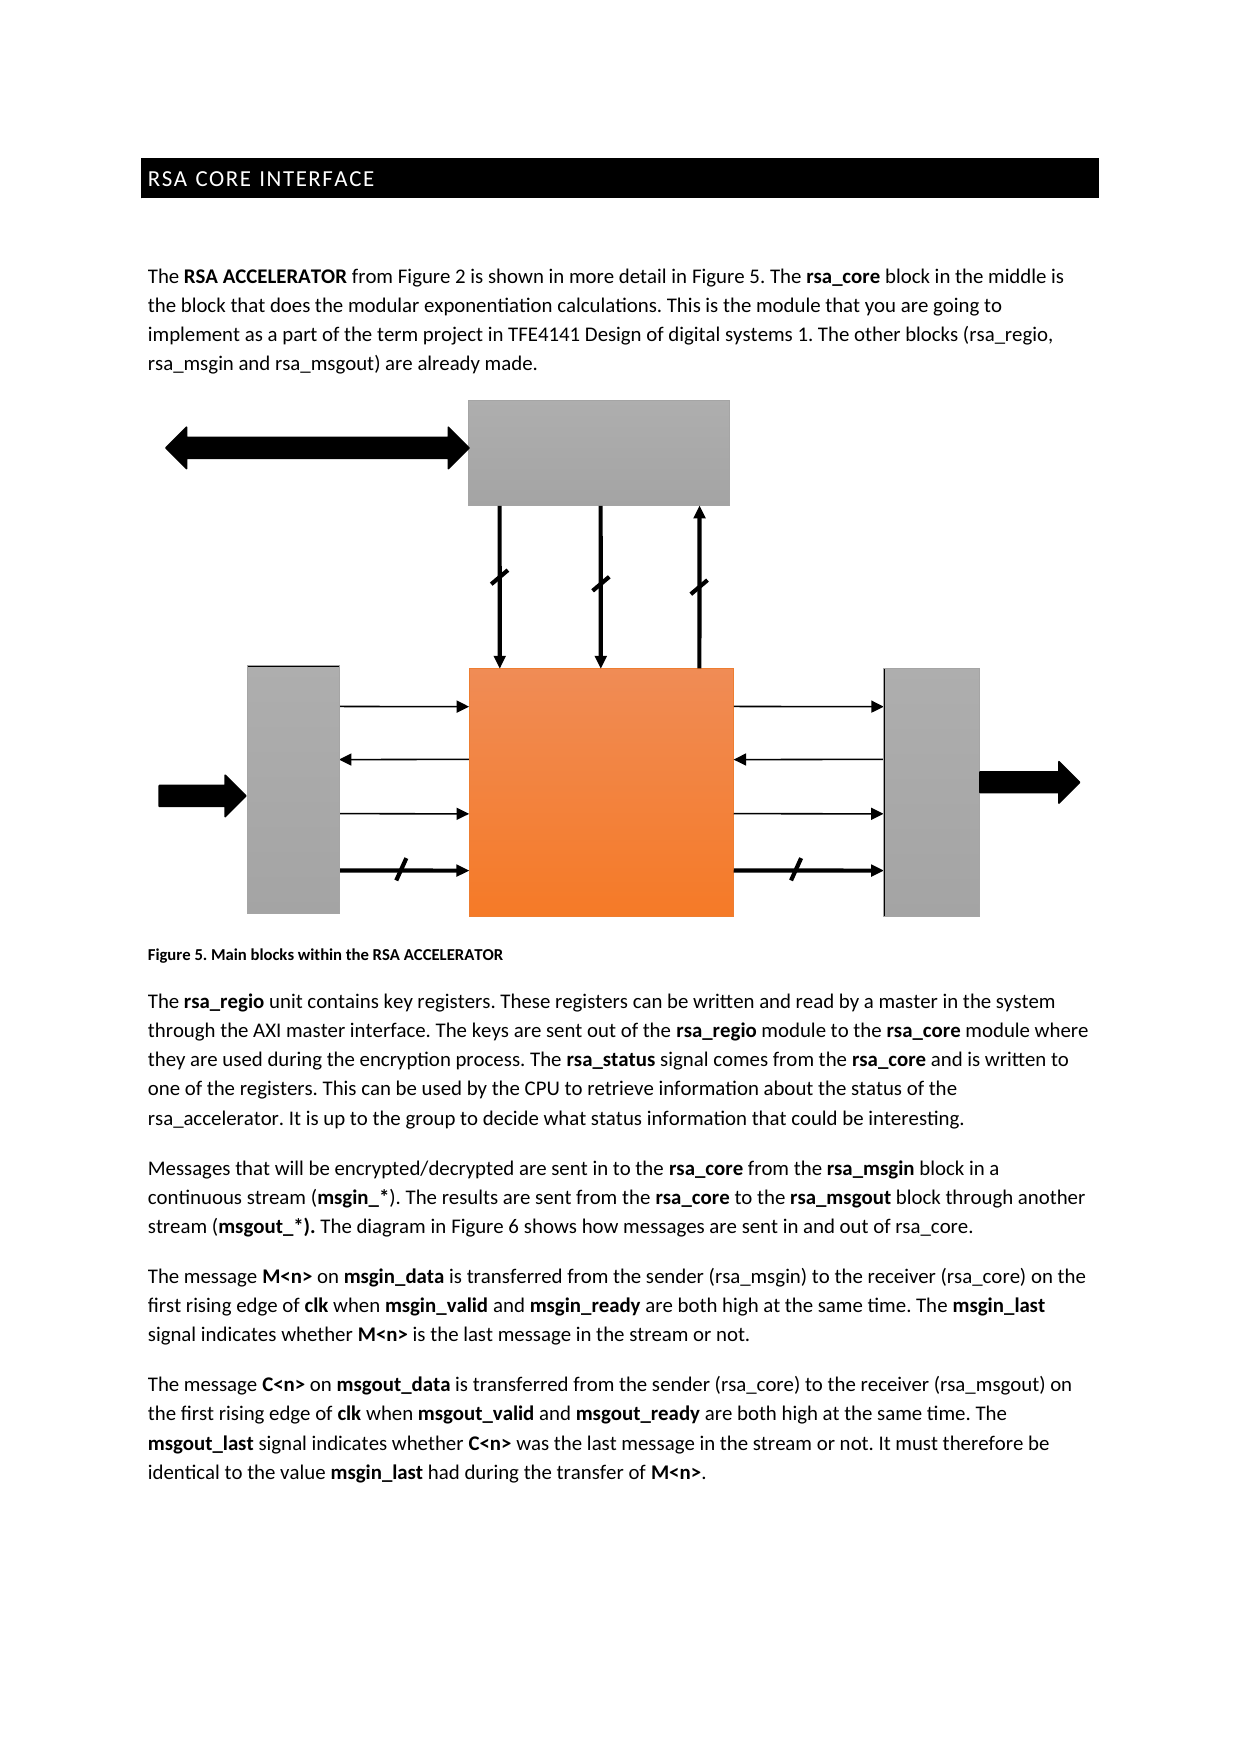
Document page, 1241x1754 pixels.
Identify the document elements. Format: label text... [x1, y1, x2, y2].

text Figure 5. Main blocks within the RSA ACCELERATOR [148, 944, 1093, 964]
text The RSA ACCELERATOR from Figure 2 is shown in more detail in Figure 5. The rsa_core block in the middle is the block that does the modular exponentiation calculations. This is the module that you are going to implement as a part of the term project in TFE4141 Design of digital systems 1. The other blocks (rsa_regio, rsa_msgin and rsa_msgout) are already made. [148, 263, 1093, 376]
text Messages that will be encrypted/decrypted are sent in to the rsa_core from the rsa_msgin block in a continuous stream (msgin_*). The results are sent from the rsa_core to the rsa_msgout block through another stream (msgout_*). The diagram in Figure 6 shows how messages are sent in and out of rsa_core. [148, 1155, 1093, 1238]
text The message C<n> on msgout_data is transferred from the sender (rsa_core) to the receiver (rsa_msgout) on the first rising edge of clk when msgout_valid and msgout_ready are both high at the same time. The msgout_last signal indicates whether C<n> was the last message in the stream or not. It must therefore be identical to the value msgin_last had during the transfer of M<n>. [148, 1371, 1093, 1484]
text The message M<n> on msgin_data is transferred from the sender (rsa_msgin) to the receiver (rsa_core) on the first rising edge of clk when msgin_valid and msgin_ready are both high at the same time. The msgin_last signal indicates whether M<n> is the last message in the stream or not. [148, 1263, 1093, 1347]
text The rsa_regio unit contains key registers. These registers can be written and read by a master in the system through the AXI master interface. The keys are sent out of the rsa_regio module to the rsa_core module where they are used during the encryption process. The rsa_status signal comes from the rsa_core and is written to one of the registers. This can be used by the CPU to retrieve information about the status of the rsa_accelerator. It is up to the group to decide what status information that could be interesting. [148, 988, 1093, 1130]
subtitle RSA CORE INTERFACE [148, 164, 1093, 192]
